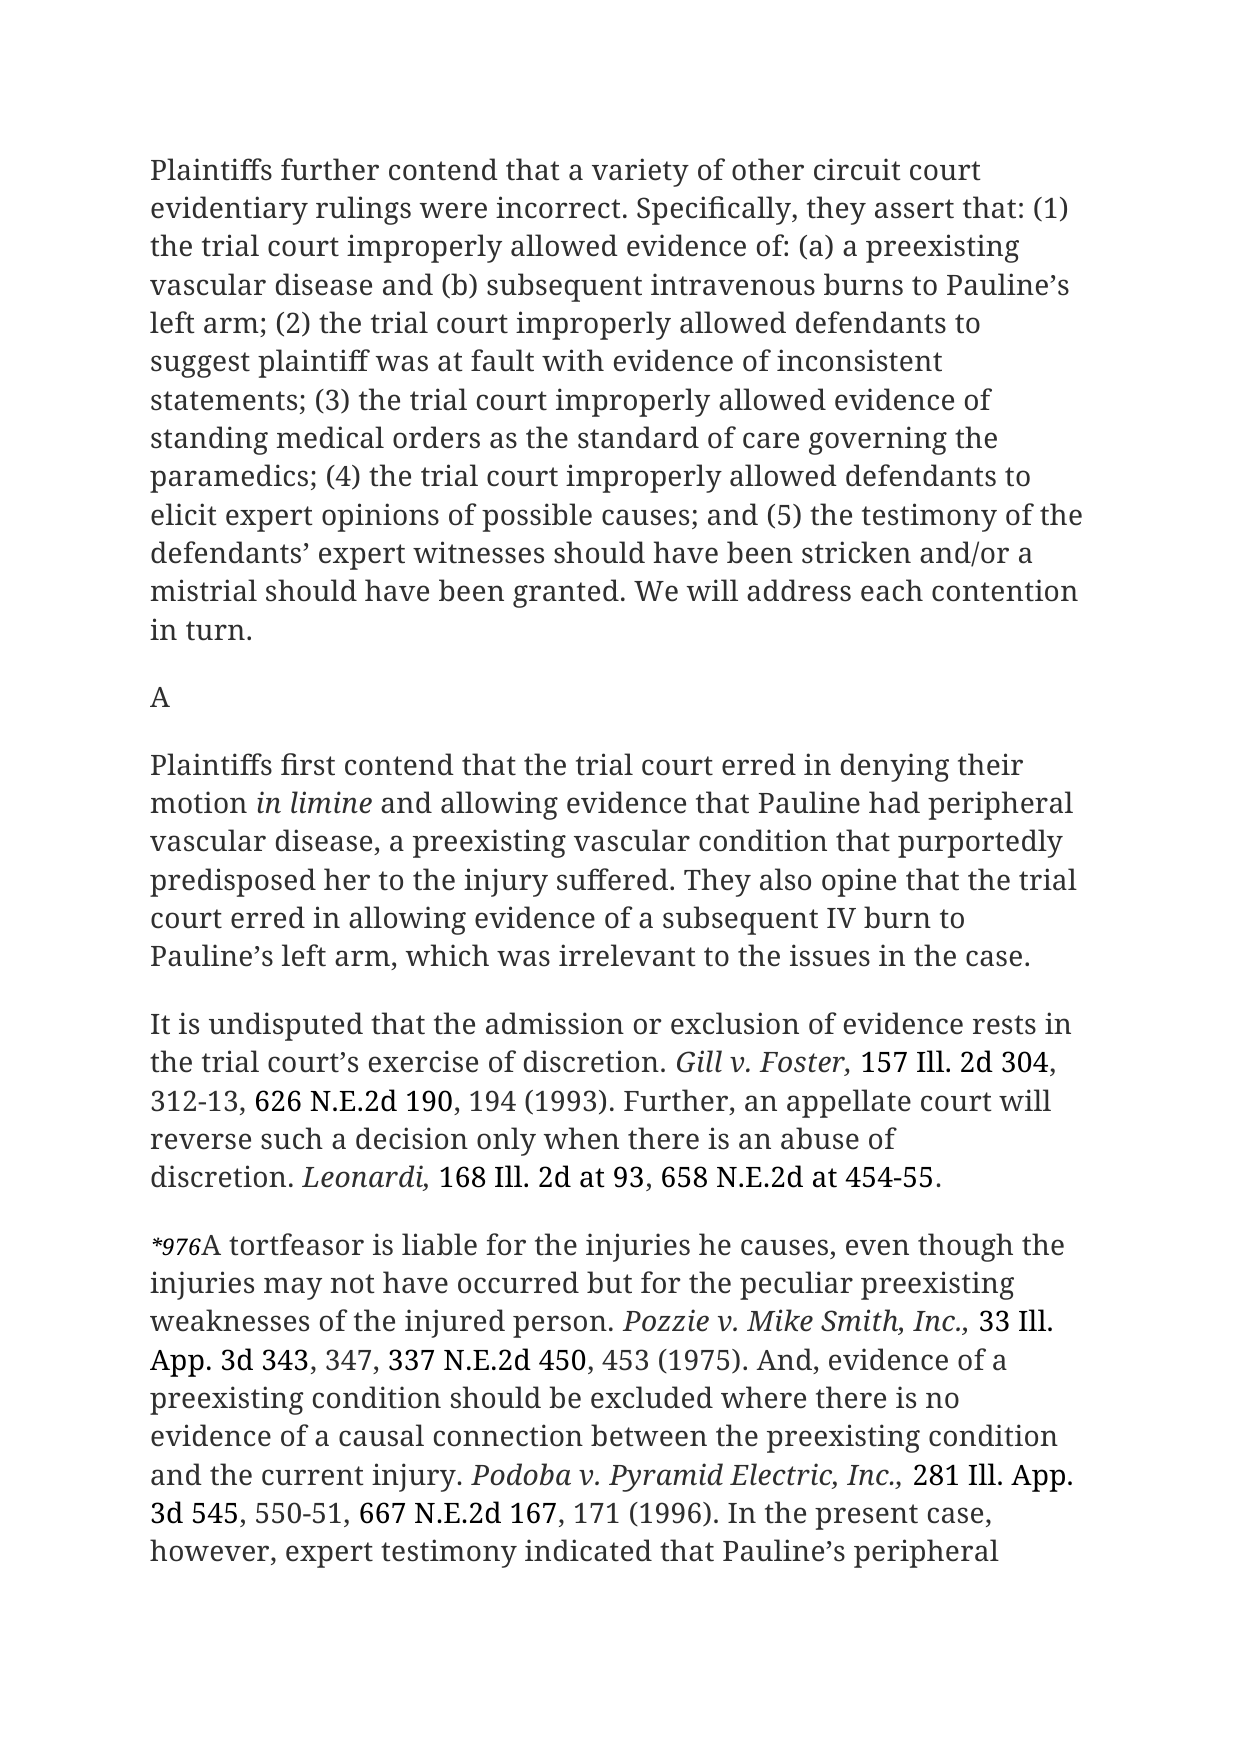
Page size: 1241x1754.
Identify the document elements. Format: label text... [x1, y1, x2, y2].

text A [150, 677, 1090, 716]
text It is undisputed that the admission or exclusion of evidence rests in the trial court’s exercise of discretion. Gill v. Foster, 157 Ill. 2d 304, 312-13, 626 N.E.2d 190, 194 (1993). Further, an appellate court will reverse such a decision only when there is an abuse of discretion. Leonardi, 168 Ill. 2d at 93, 658 N.E.2d at 454-55. [150, 1004, 1090, 1196]
text Plaintiffs first contend that the trial court erred in denying their motion in limine and allowing evidence that Pauline had peripheral vascular disease, a preexisting vascular condition that purportedly predisposed her to the injury suffered. They also opine that the trial court erred in allowing evidence of a subsequent IV burn to Pauline’s left arm, which was irrelevant to the issues in the case. [150, 745, 1090, 975]
text Plaintiffs further contend that a variety of other circuit court evidentiary rulings were incorrect. Specifically, they assert that: (1) the trial court improperly allowed evidence of: (a) a preexisting vascular disease and (b) subsequent intravenous burns to Pauline’s left arm; (2) the trial court improperly allowed defendants to suggest plaintiff was at fault with evidence of inconsistent statements; (3) the trial court improperly allowed evidence of standing medical orders as the standard of care governing the paramedics; (4) the trial court improperly allowed defendants to elicit expert opinions of possible causes; and (5) the testimony of the defendants’ expert witnesses should have been stricken and/or a mistrial should have been granted. We will address each contention in turn. [150, 150, 1090, 648]
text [150, 1225, 1090, 1570]
